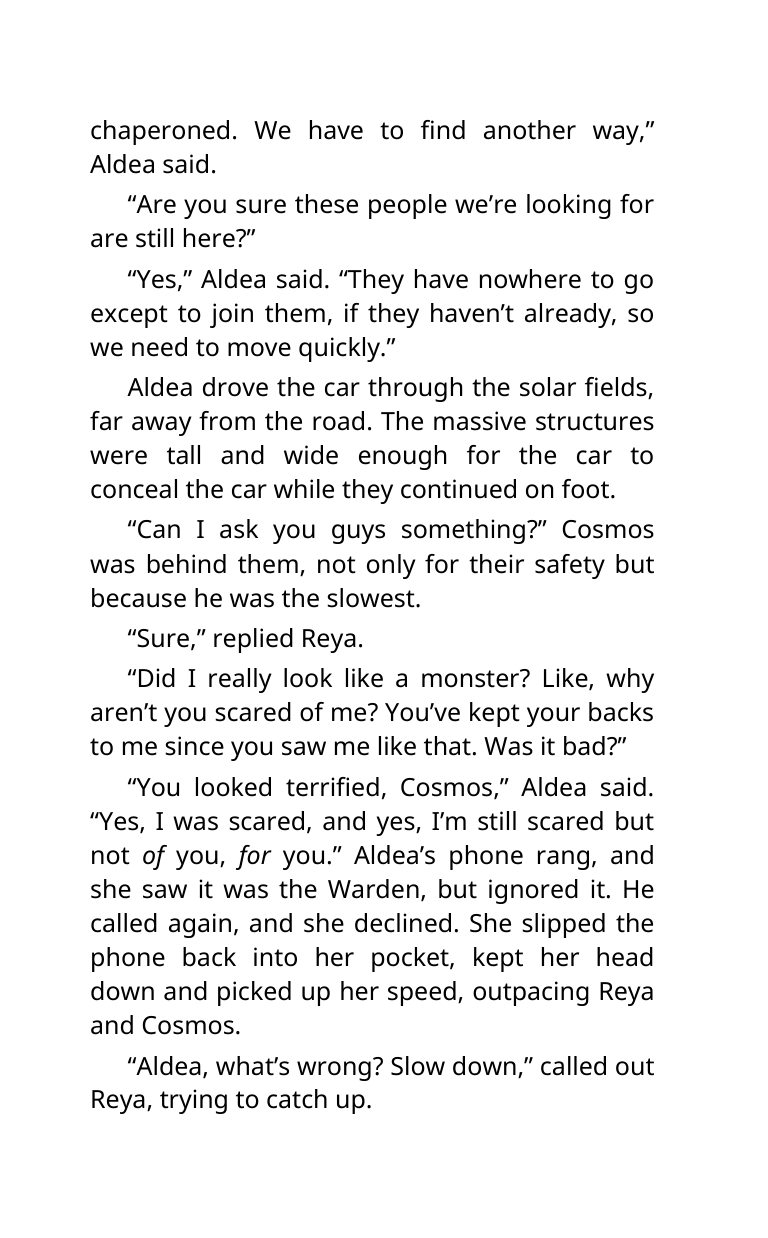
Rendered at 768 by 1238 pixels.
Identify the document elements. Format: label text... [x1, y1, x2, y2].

text “Can I ask you guys something?” Cosmos was behind them, not only for their safety but because he was the slowest. [90, 512, 655, 614]
text “Did I really look like a monster? Like, why aren’t you scared of me? You’ve kept your backs to me since you saw me like that. Was it bad?” [90, 661, 655, 763]
text “Aldea, what’s wrong? Slow down,” called out Reya, trying to catch up. [90, 1048, 655, 1116]
text “Are you sure these people we’re looking for are still here?” [90, 187, 655, 255]
text “Sure,” replied Reya. [90, 621, 655, 655]
text Aldea drove the car through the solar fields, far away from the road. The massive structures were tall and wide enough for the car to conceal the car while they continued on foot. [90, 370, 655, 506]
text “Yes,” Aldea said. “They have nowhere to go except to join them, if they haven’t already, so we need to move quickly.” [90, 261, 655, 363]
text “You looked terrified, Cosmos,” Aldea said. “Yes, I was scared, and yes, I’m still scared but not of you, for you.” Aldea’s phone rang, and she saw it was the Warden, but ignored it. He called again, and she declined. She slipped the phone back into her pocket, kept her head down and picked up her speed, outpacing Reya and Cosmos. [90, 769, 655, 1042]
